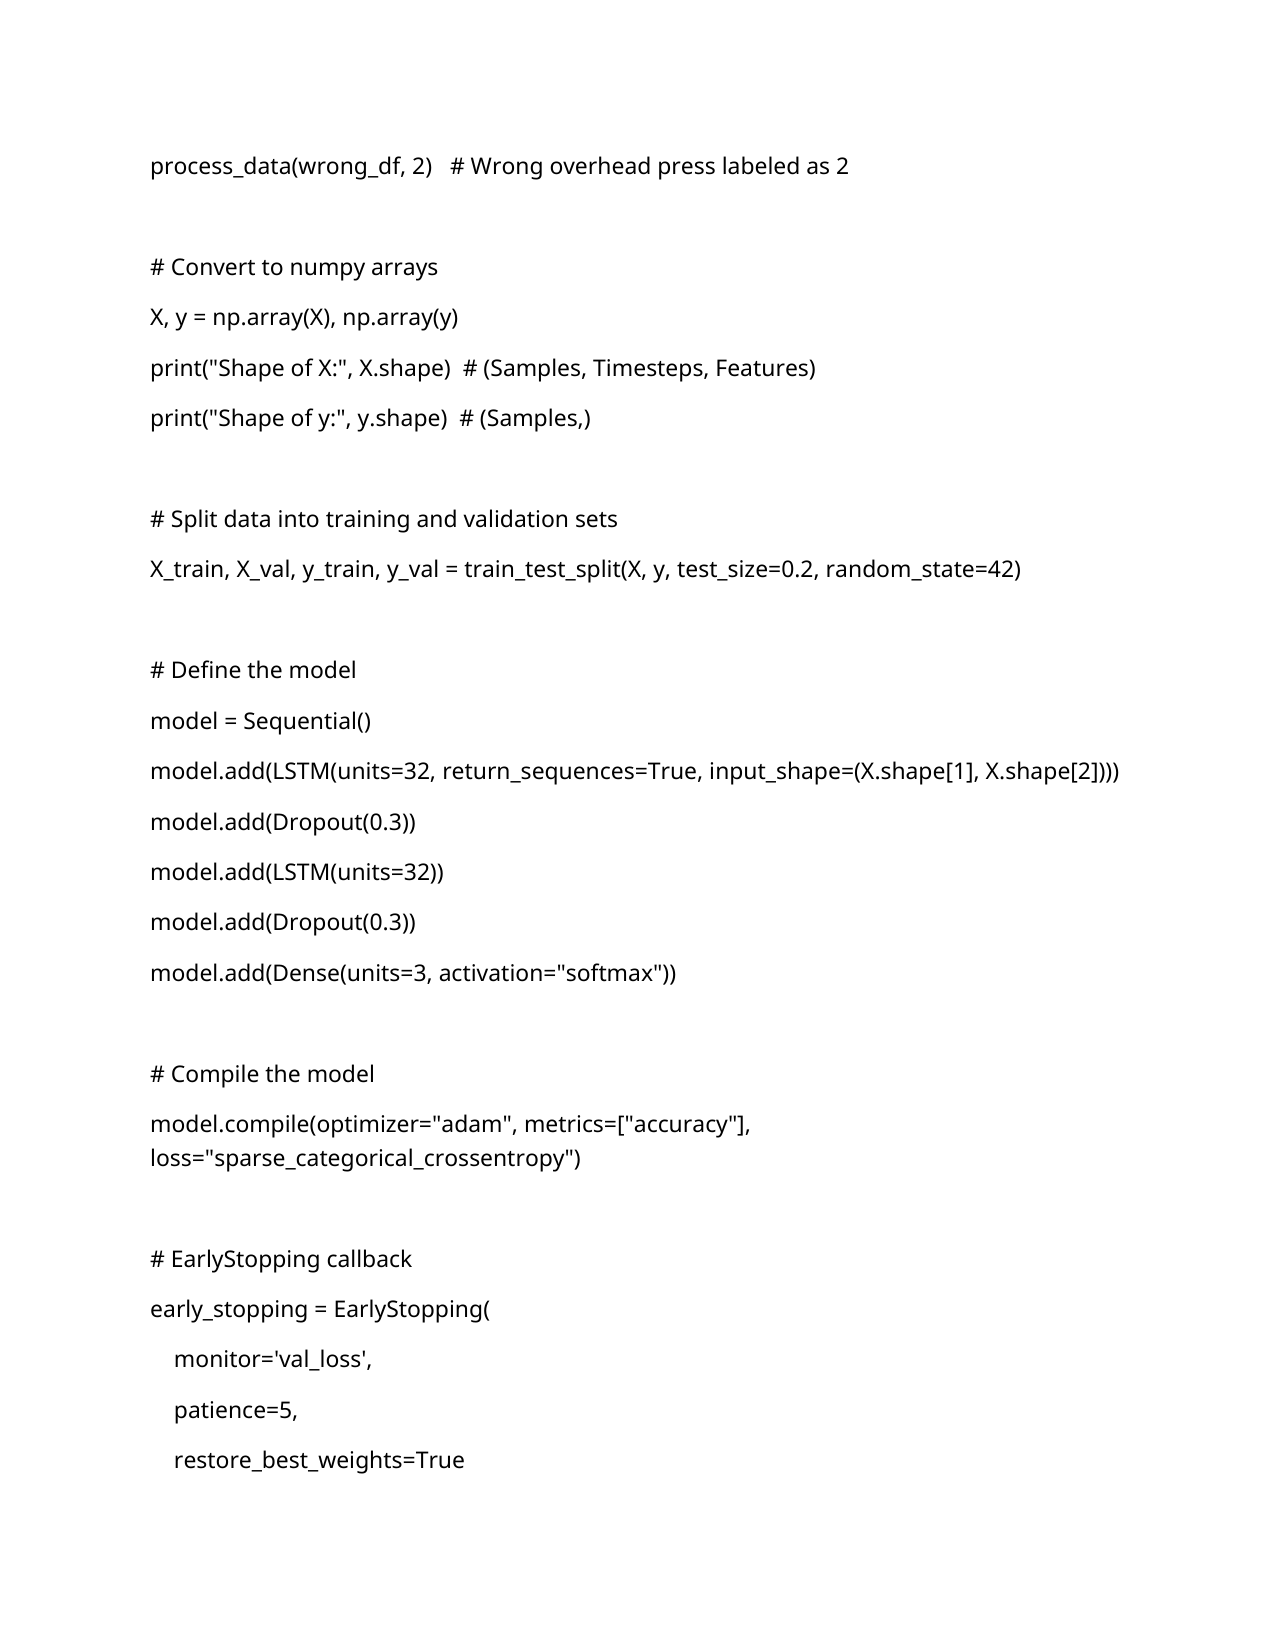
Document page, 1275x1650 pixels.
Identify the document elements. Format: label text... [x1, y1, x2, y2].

text # EarlyStopping callback [150, 1242, 1125, 1274]
text model.add(Dropout(0.3)) [150, 805, 1125, 837]
text monitor='val_loss', [150, 1343, 1125, 1374]
text model.add(LSTM(units=32, return_sequences=True, input_shape=(X.shape[1], X.shape[2]))) [150, 755, 1125, 786]
text X, y = np.array(X), np.array(y) [150, 301, 1125, 332]
text model = Sequential() [150, 704, 1125, 736]
text restore_best_weights=True [150, 1444, 1125, 1475]
text # Define the model [150, 654, 1125, 685]
text print("Shape of X:", X.shape) # (Samples, Timesteps, Features) [150, 352, 1125, 383]
text # Compile the model [150, 1057, 1125, 1089]
text model.add(Dense(units=3, activation="softmax")) [150, 957, 1125, 988]
text # Split data into training and validation sets [150, 503, 1125, 534]
text early_stopping = EarlyStopping( [150, 1293, 1125, 1324]
text # Convert to numpy arrays [150, 251, 1125, 282]
text model.add(LSTM(units=32)) [150, 856, 1125, 887]
text model.add(Dropout(0.3)) [150, 906, 1125, 937]
text X_train, X_val, y_train, y_val = train_test_split(X, y, test_size=0.2, random_state=42) [150, 553, 1125, 584]
text print("Shape of y:", y.shape) # (Samples,) [150, 402, 1125, 433]
text model.compile(optimizer="adam", metrics=["accuracy"], loss="sparse_categorical_crossentropy") [150, 1108, 1125, 1173]
text process_data(wrong_df, 2) # Wrong overhead press labeled as 2 [150, 150, 1125, 181]
text patience=5, [150, 1394, 1125, 1425]
